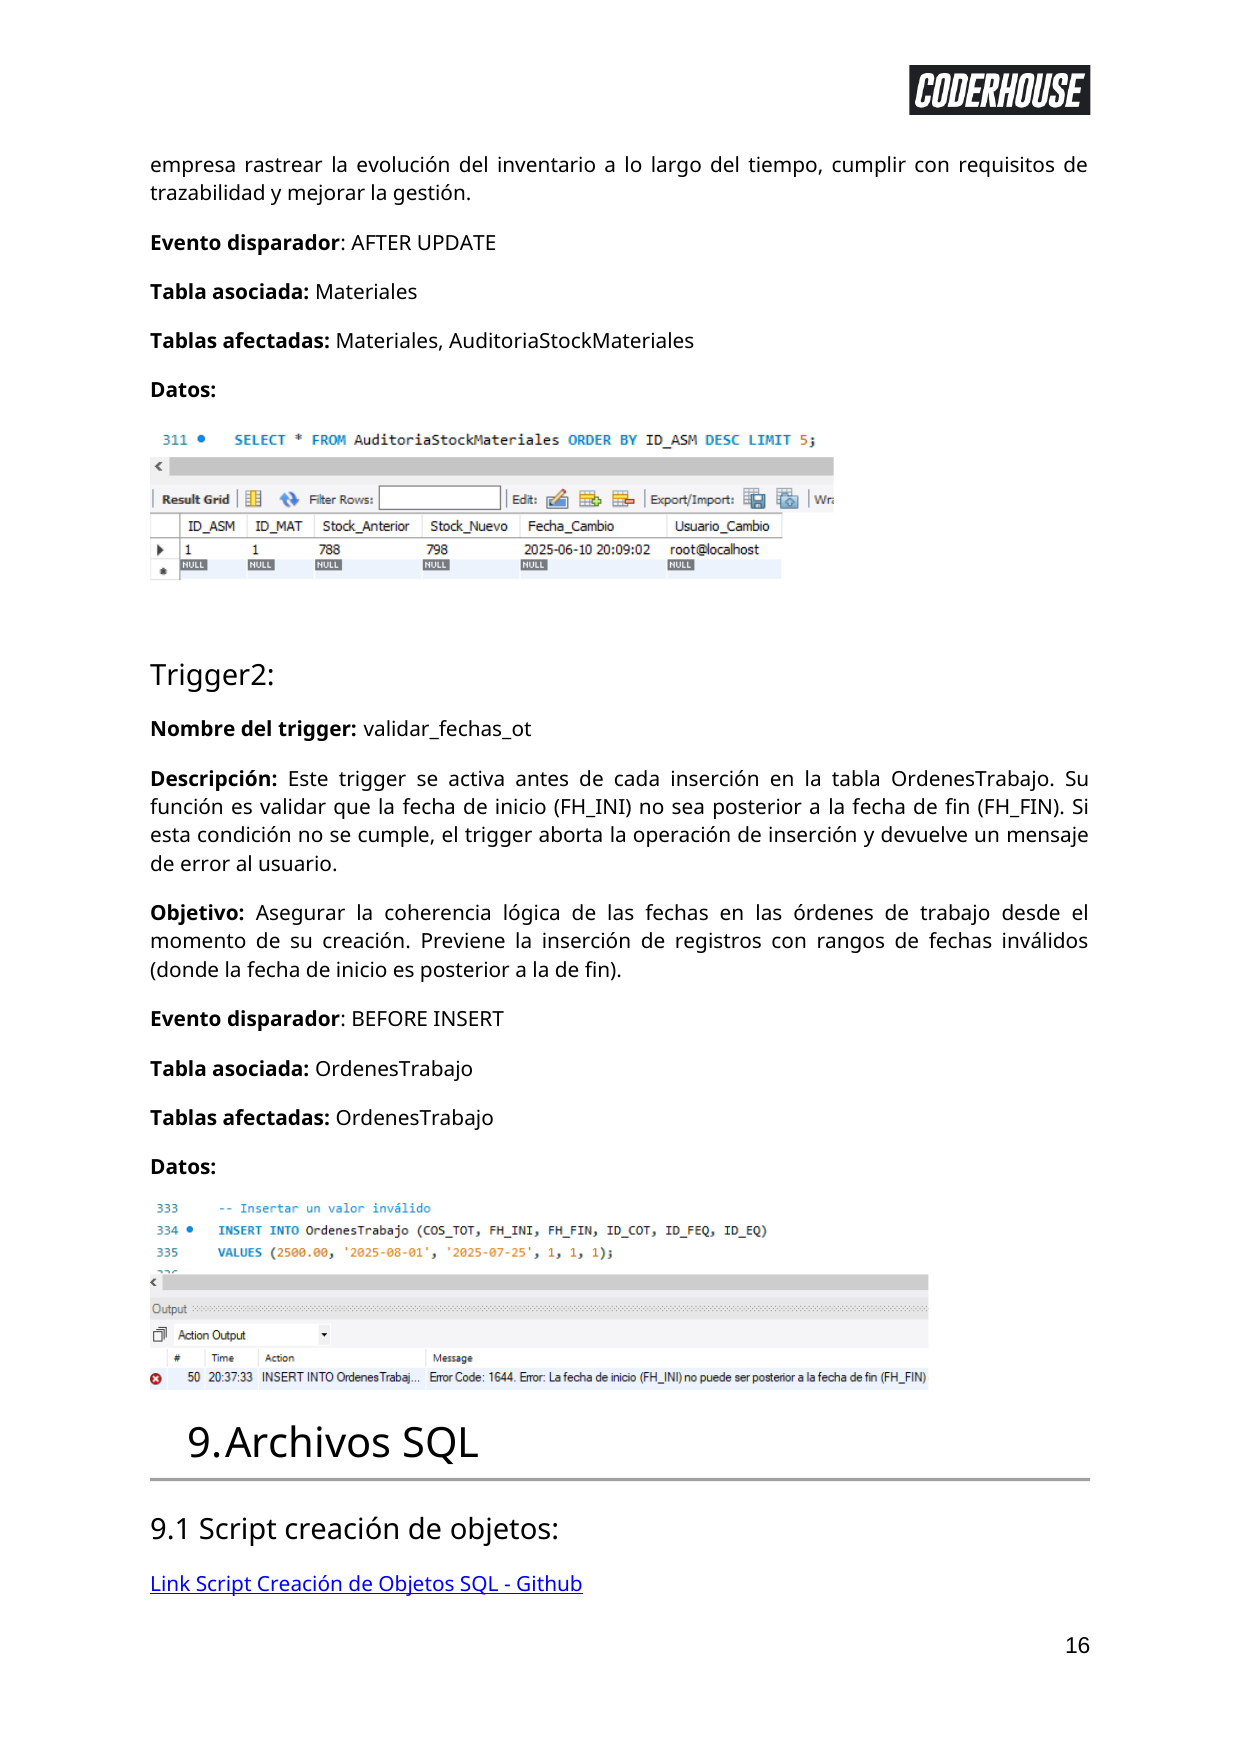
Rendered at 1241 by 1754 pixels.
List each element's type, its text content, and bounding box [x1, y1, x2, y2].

text Nombre del trigger: validar_fechas_ot [150, 714, 1090, 743]
text Trigger2: [150, 654, 1090, 693]
text Tablas afectadas: OrdenesTrabajo [150, 1103, 1090, 1131]
text Evento disparador: AFTER UPDATE [150, 228, 1090, 256]
list Archivos SQL [187, 1413, 1090, 1469]
picture [150, 424, 834, 584]
text Tablas afectadas: Materiales, AuditoriaStockMateriales [150, 326, 1090, 355]
text Tabla asociada: OrdenesTrabajo [150, 1054, 1090, 1082]
picture [909, 65, 1091, 115]
picture [150, 1201, 929, 1392]
text Link Script Creación de Objetos SQL - Github [150, 1569, 1090, 1597]
text Datos: [150, 1152, 1090, 1181]
text Objetivo: Asegurar la coherencia lógica de las fechas en las órdenes de trabajo desde el momento de su creación. Previene la inserción de registros con rangos de fechas inválidos (donde la fecha de inicio es posterior a la de fin). [150, 898, 1090, 983]
text 9.1 Script creación de objetos: [150, 1508, 1090, 1548]
text Descripción: Este trigger se activa antes de cada inserción en la tabla OrdenesTrabajo. Su función es validar que la fecha de inicio (FH_INI) no sea posterior a la fecha de fin (FH_FIN). Si esta condición no se cumple, el trigger aborta la operación de inserción y devuelve un mensaje de error al usuario. [150, 764, 1090, 877]
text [150, 150, 1090, 207]
text Datos: [150, 376, 1090, 404]
text Evento disparador: BEFORE INSERT [150, 1004, 1090, 1033]
text Tabla asociada: Materiales [150, 277, 1090, 305]
